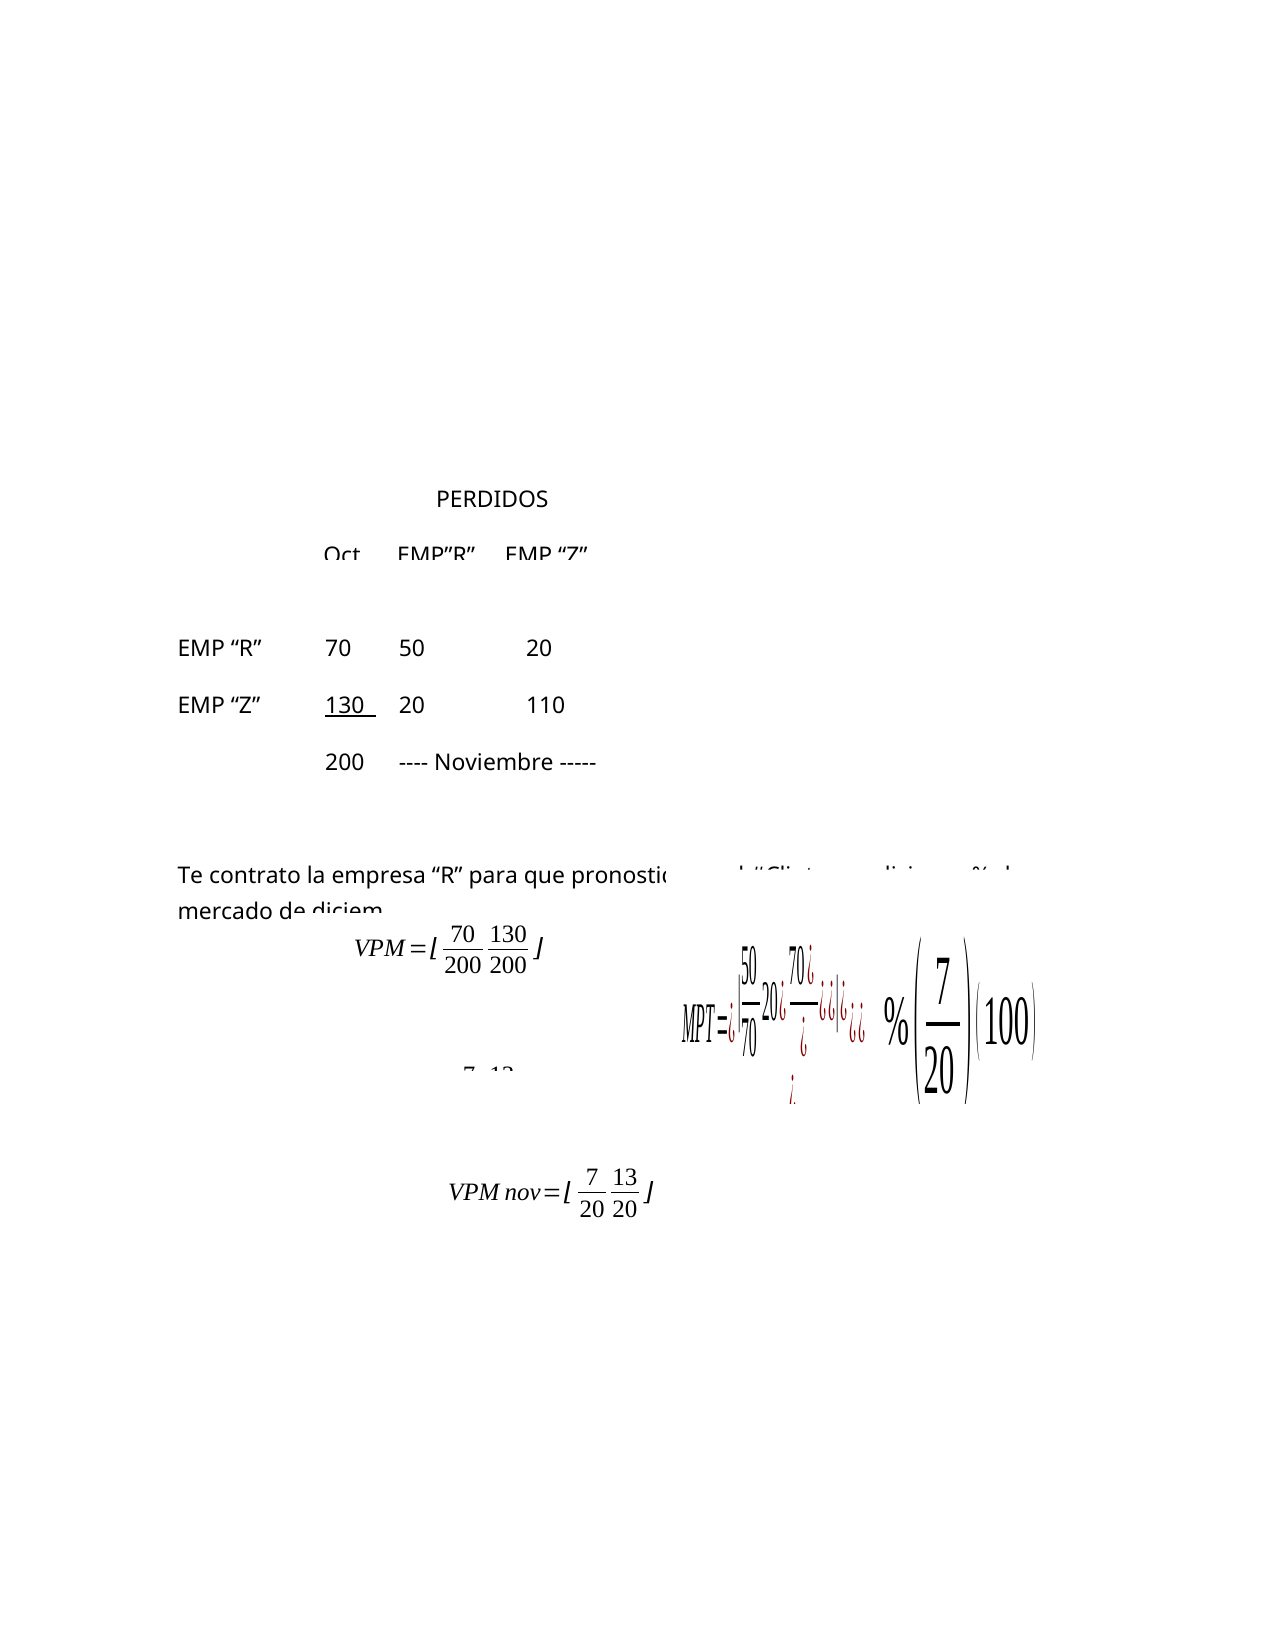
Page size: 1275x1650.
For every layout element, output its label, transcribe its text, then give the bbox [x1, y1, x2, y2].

text EMP “R” 70 50 20 [177, 632, 1098, 663]
text Te contrato la empresa “R” para que pronostiques el #Clintes en diciem y % de mercado de diciem. [177, 859, 1098, 927]
text 200 ---- Noviembre ----- [177, 746, 1098, 777]
text EMP “Z” 130 20 110 [177, 689, 1098, 720]
